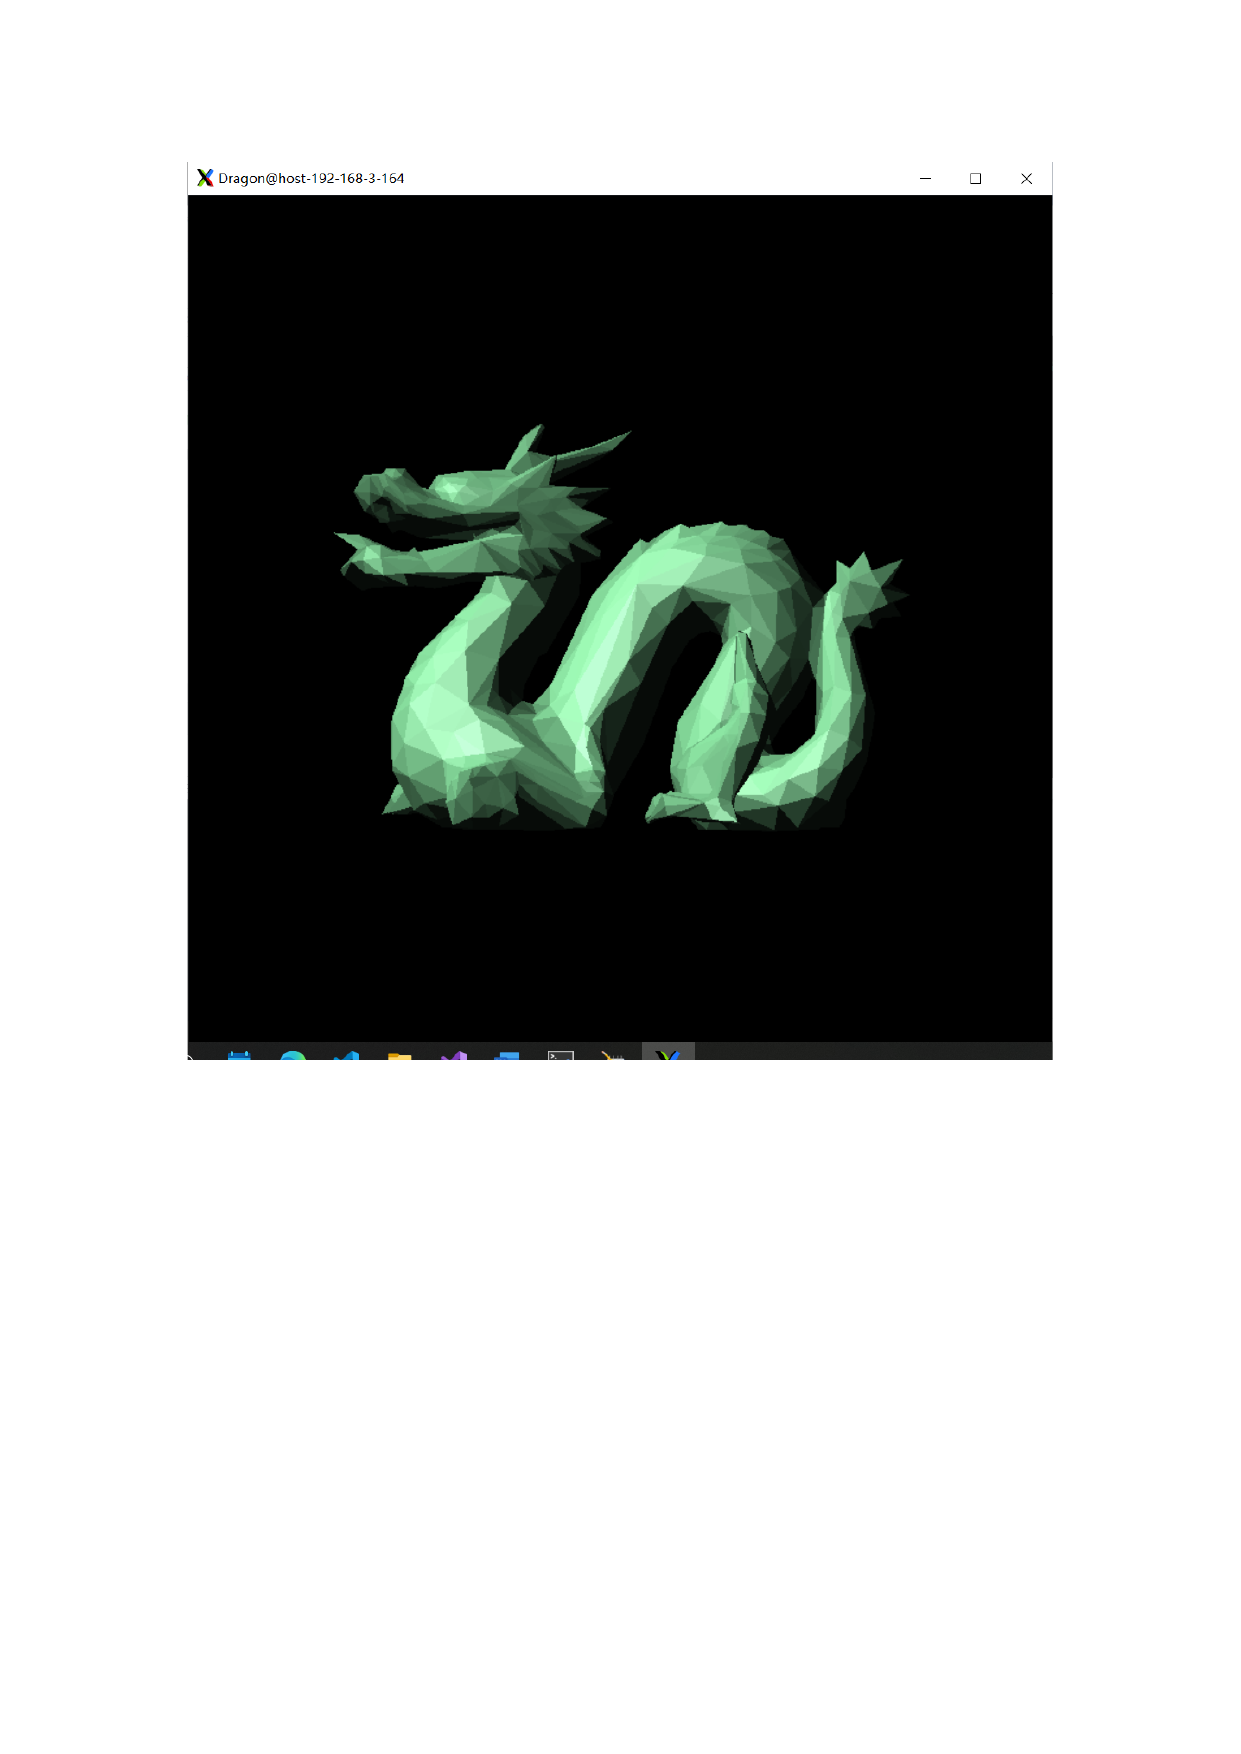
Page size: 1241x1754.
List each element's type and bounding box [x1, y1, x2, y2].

picture [187, 162, 1053, 1060]
